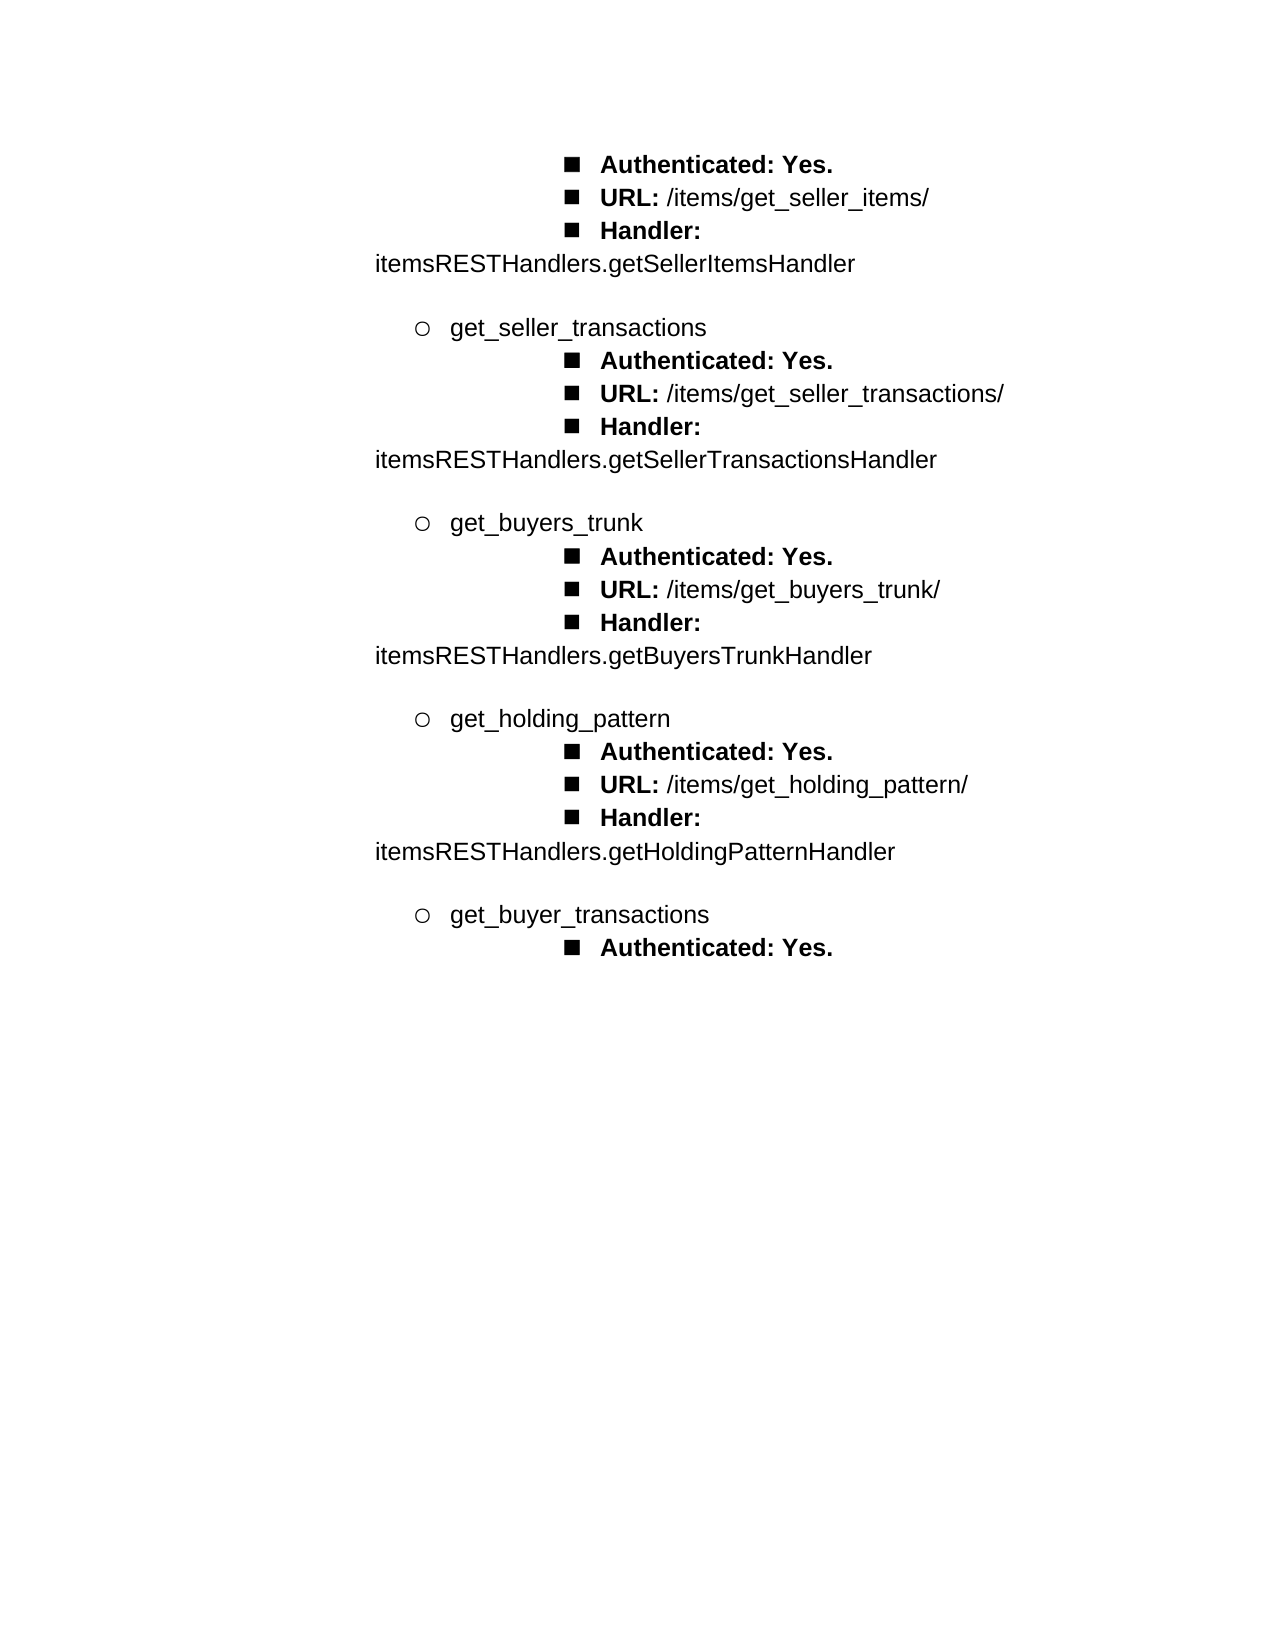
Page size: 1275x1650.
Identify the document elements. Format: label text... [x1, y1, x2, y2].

list get_seller_transactions [300, 313, 1125, 341]
list URL: /items/get_seller_items/ [375, 183, 1125, 212]
list Handler: itemsRESTHandlers.getHoldingPatternHandler [375, 803, 1125, 865]
list get_buyers_trunk [300, 508, 1125, 537]
list Authenticated: Yes. [375, 933, 1125, 962]
list Authenticated: Yes. [375, 346, 1125, 374]
list Handler: itemsRESTHandlers.getSellerItemsHandler [375, 216, 1125, 278]
list get_buyer_transactions [300, 900, 1125, 929]
list Authenticated: Yes. [375, 737, 1125, 766]
list Handler: itemsRESTHandlers.getBuyersTrunkHandler [375, 608, 1125, 669]
list URL: /items/get_seller_transactions/ [375, 379, 1125, 408]
list URL: /items/get_buyers_trunk/ [375, 574, 1125, 603]
list Handler: itemsRESTHandlers.getSellerTransactionsHandler [375, 412, 1125, 474]
list get_holding_pattern [300, 704, 1125, 733]
list Authenticated: Yes. [375, 150, 1125, 179]
list Authenticated: Yes. [375, 541, 1125, 570]
list URL: /items/get_holding_pattern/ [375, 770, 1125, 799]
